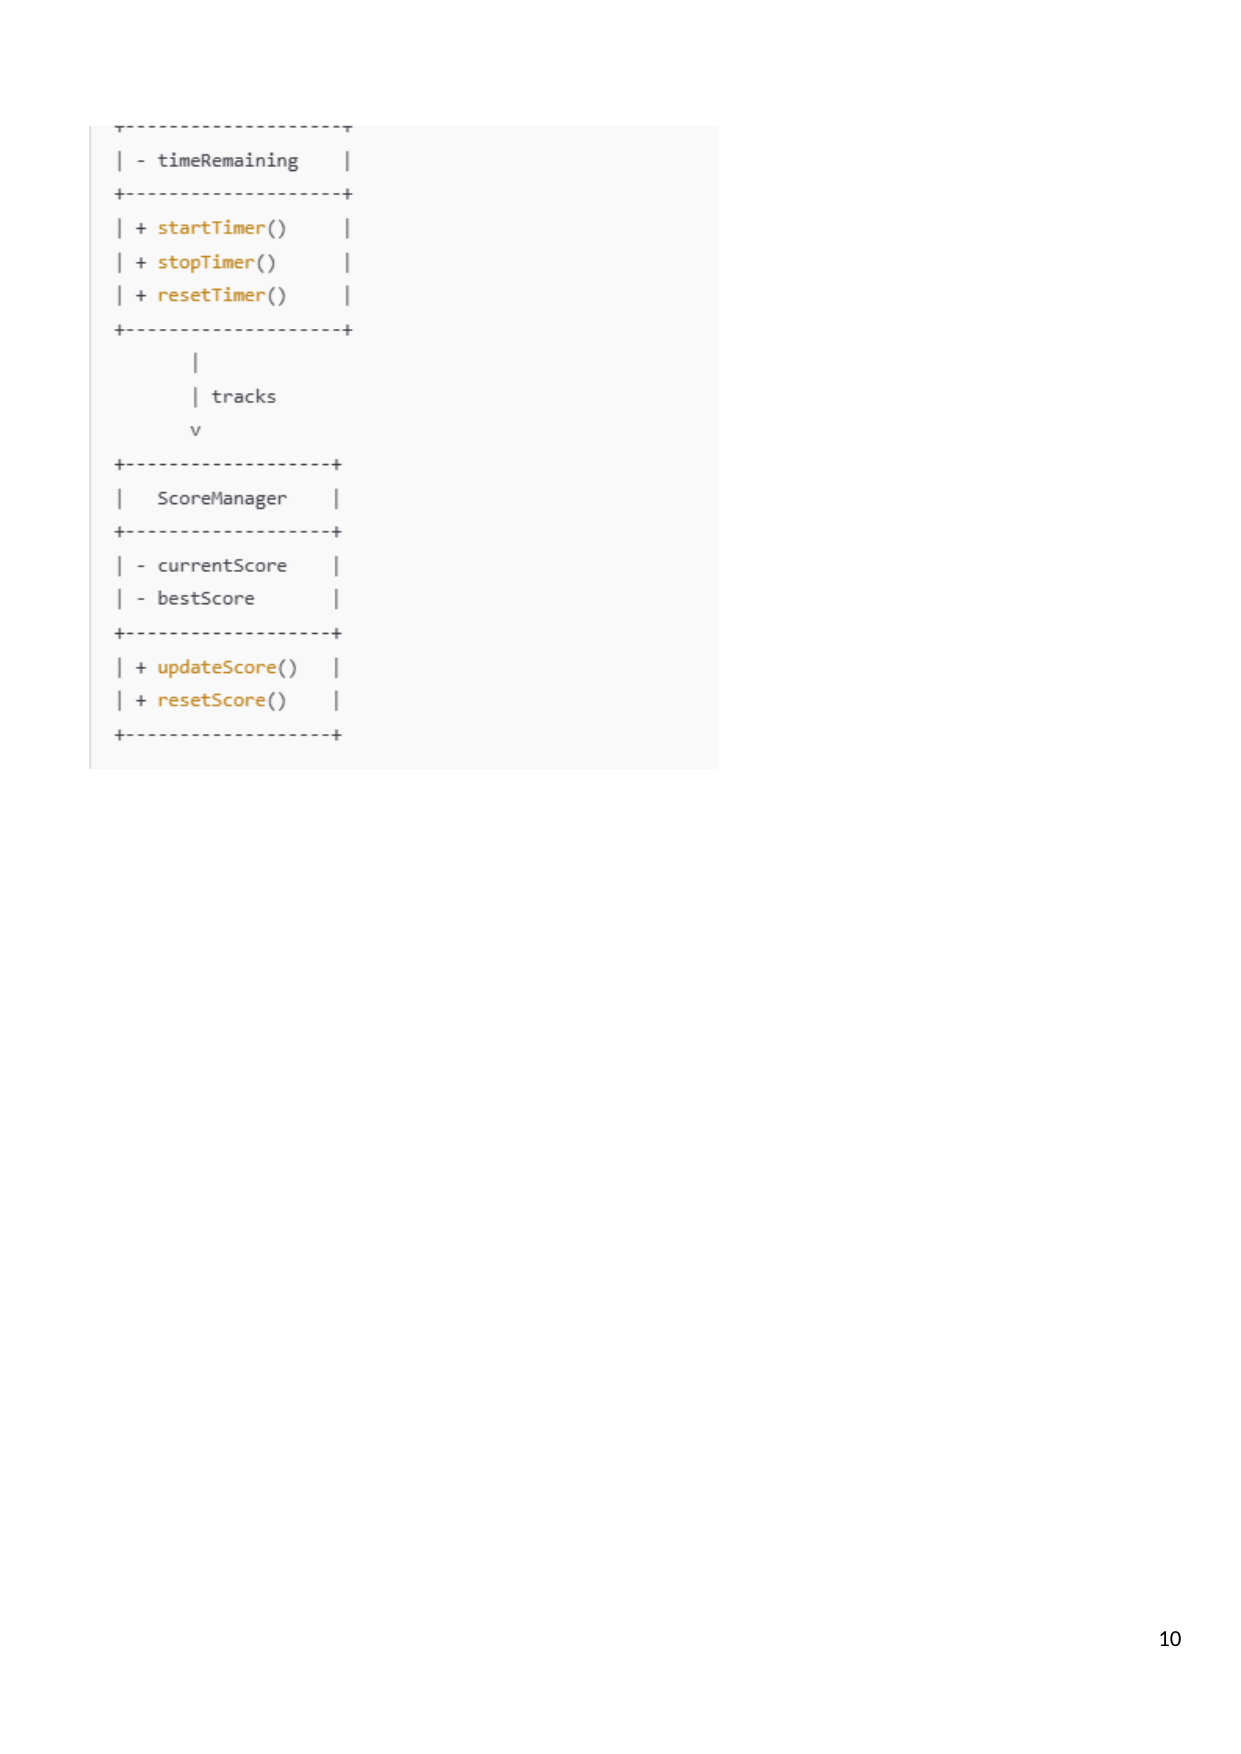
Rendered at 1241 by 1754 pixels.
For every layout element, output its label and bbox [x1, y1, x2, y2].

picture [88, 120, 719, 769]
